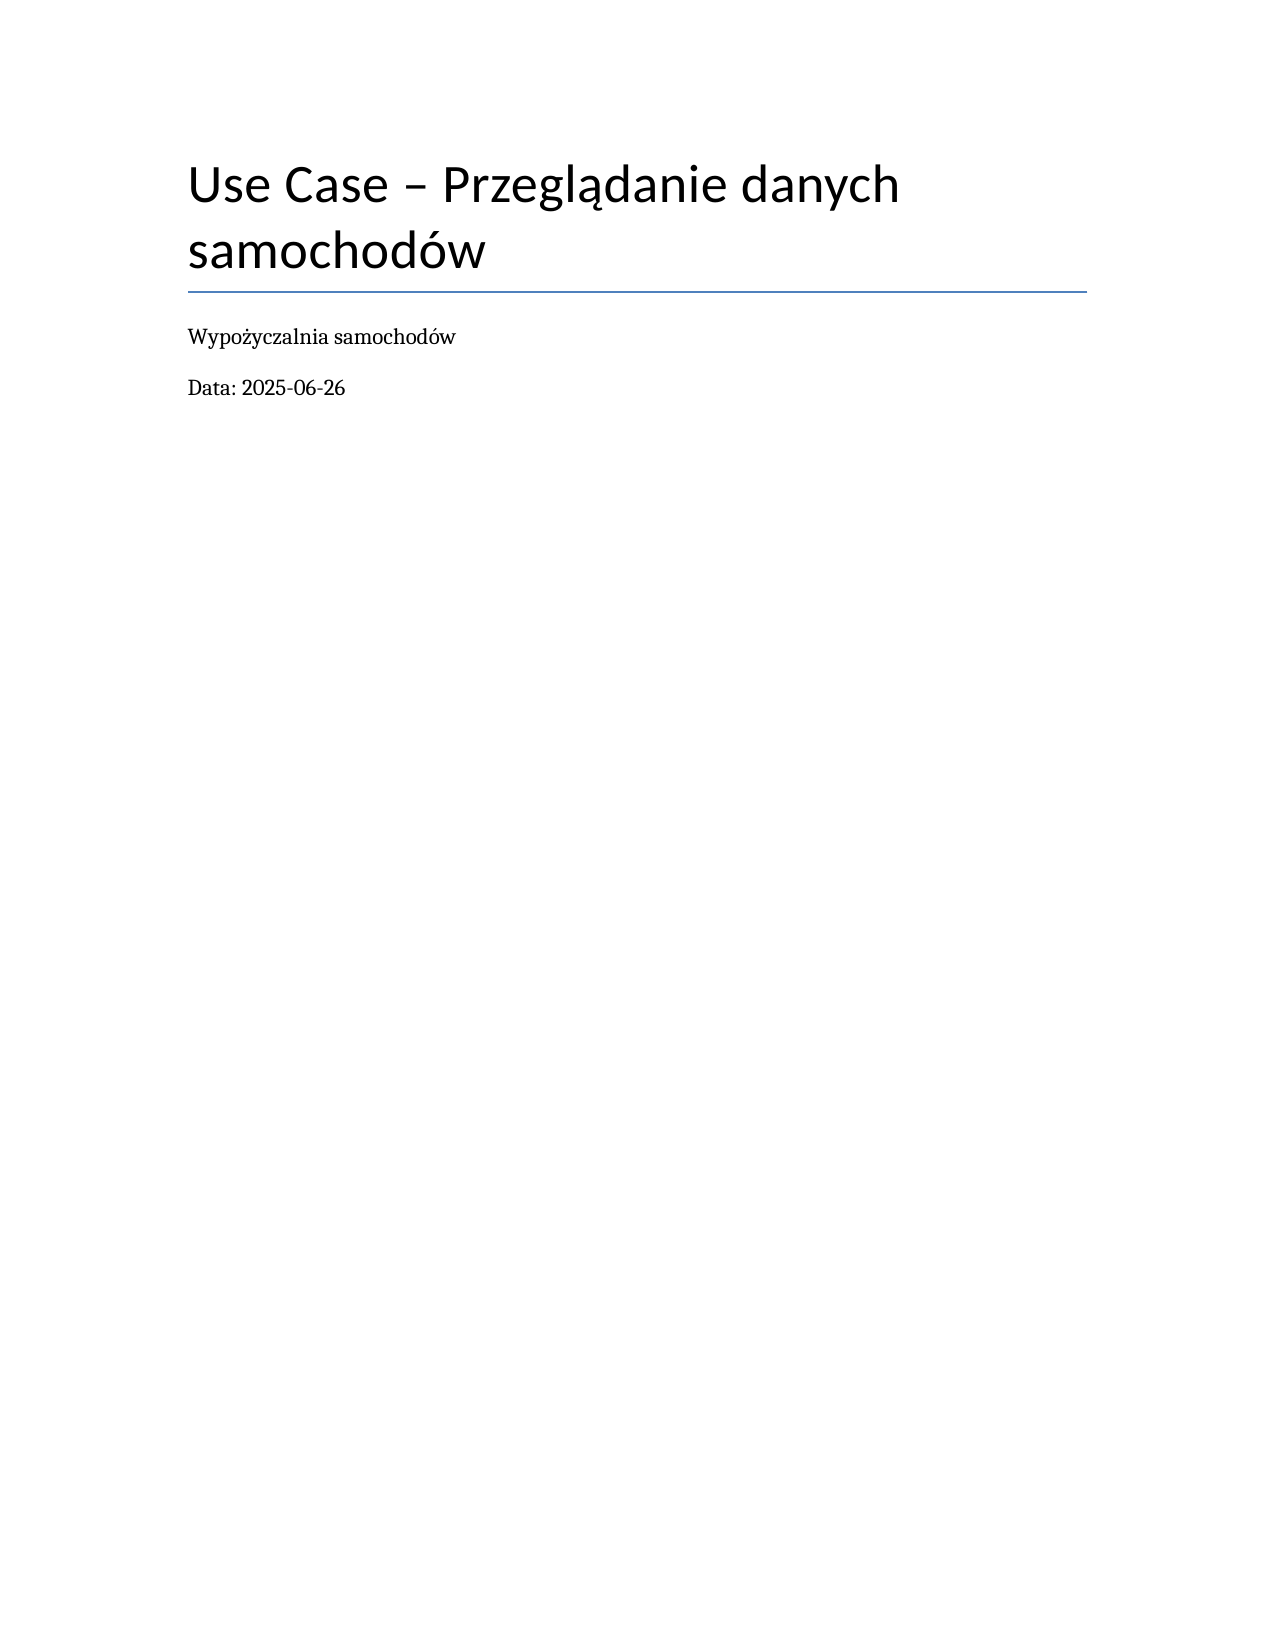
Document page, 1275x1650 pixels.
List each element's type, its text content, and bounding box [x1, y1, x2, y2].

text Wypożyczalnia samochodów [187, 324, 1087, 350]
text Data: 2025-06-26 [187, 375, 1087, 401]
title Use Case – Przeglądanie danych samochodów [187, 150, 1087, 293]
